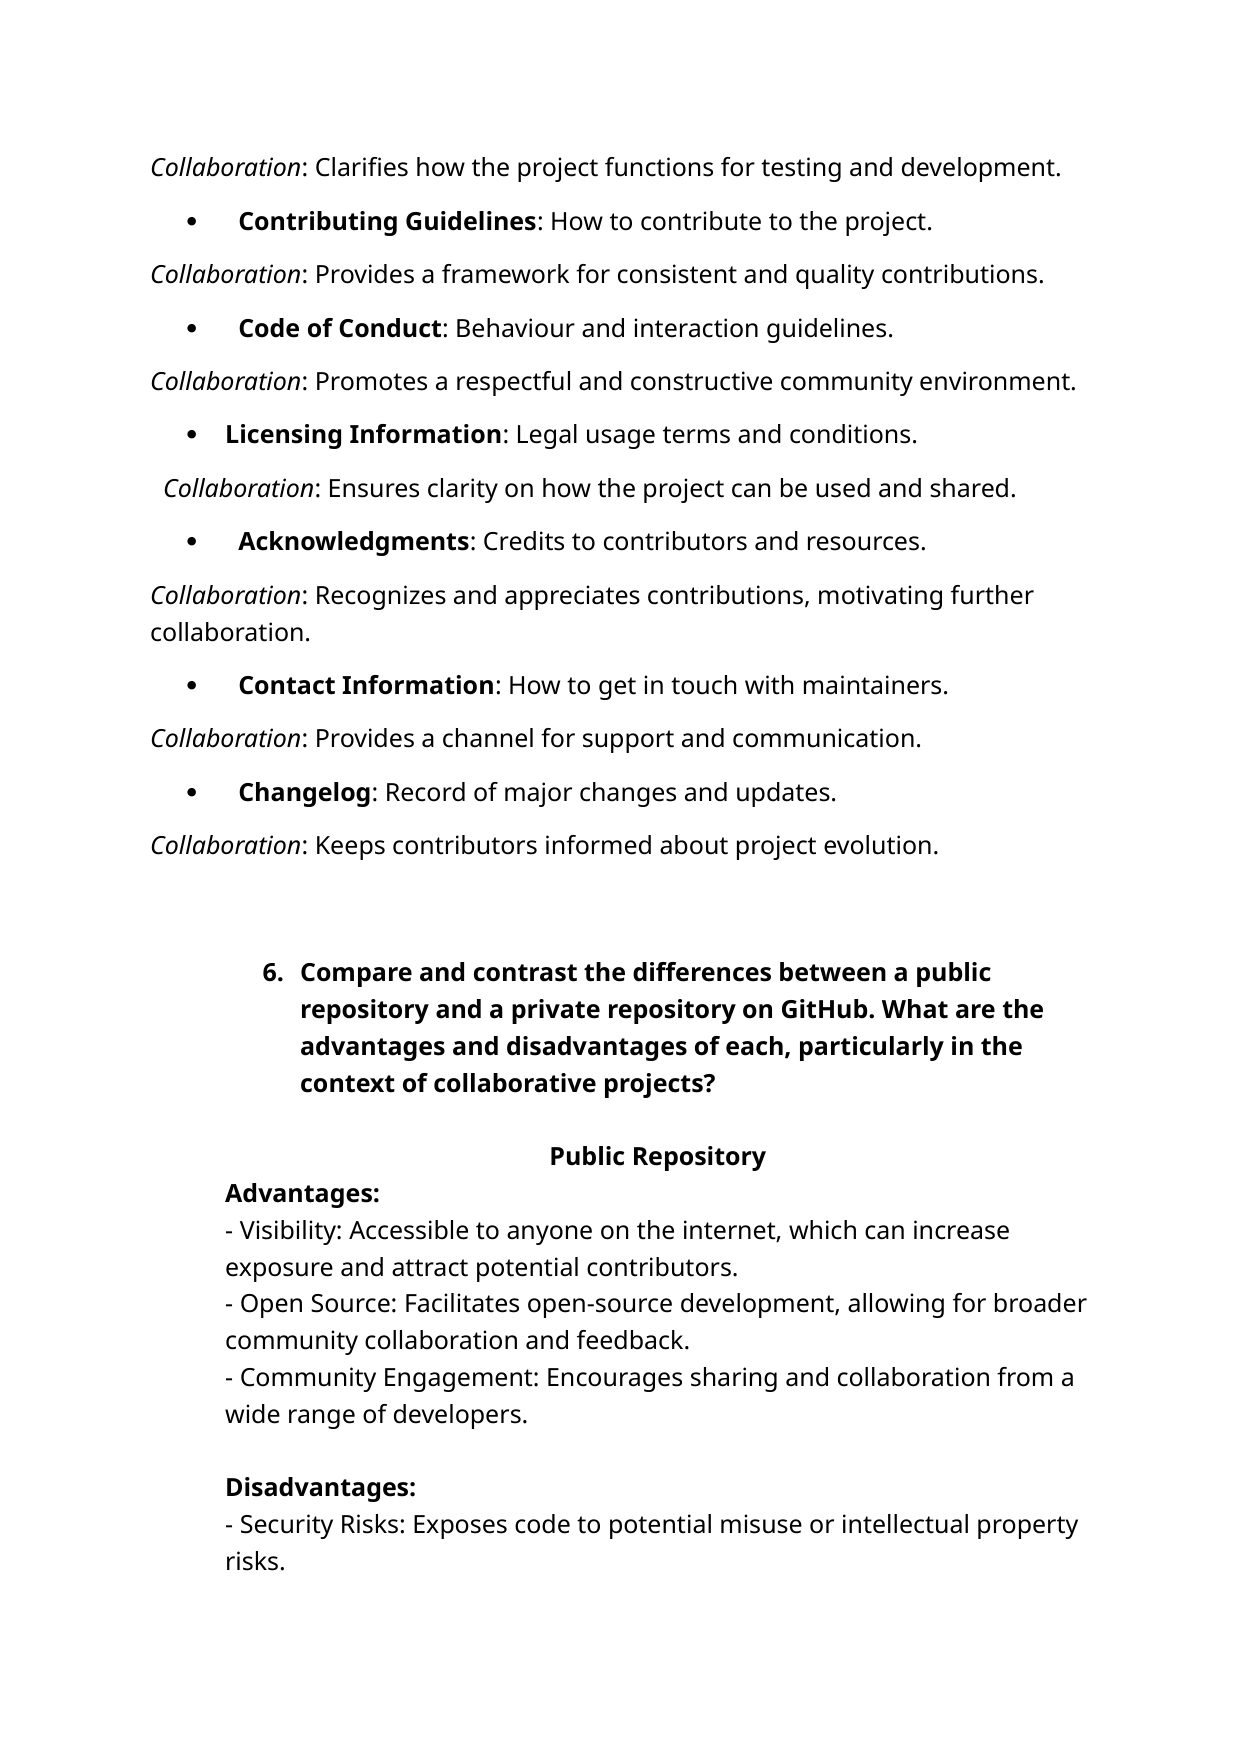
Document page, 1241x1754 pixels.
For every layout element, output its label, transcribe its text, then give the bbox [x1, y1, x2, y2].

list Contact Information: How to get in touch with maintainers. [187, 668, 1090, 702]
list Contributing Guidelines: How to contribute to the project. [187, 203, 1090, 237]
list - Visibility: Accessible to anyone on the internet, which can increase exposure and attract potential contributors. [225, 1212, 1090, 1283]
list Changelog: Record of major changes and updates. [187, 774, 1090, 809]
list - Community Engagement: Encourages sharing and collaboration from a wide range of developers. [225, 1359, 1090, 1430]
text Collaboration: Provides a channel for support and communication. [150, 721, 1090, 755]
text Collaboration: Clarifies how the project functions for testing and development. [150, 150, 1090, 184]
text Collaboration: Promotes a respectful and constructive community environment. [150, 364, 1090, 398]
list Public Repository [225, 1139, 1090, 1173]
text Collaboration: Ensures clarity on how the project can be used and shared. [150, 471, 1090, 505]
list Code of Conduct: Behaviour and interaction guidelines. [187, 310, 1090, 344]
list Acknowledgments: Credits to contributors and resources. [187, 524, 1090, 558]
list Compare and contrast the differences between a public repository and a private repository on GitHub. What are the advantages and disadvantages of each, particularly in the context of collaborative projects? [262, 955, 1090, 1099]
text Collaboration: Recognizes and appreciates contributions, motivating further collaboration. [150, 577, 1090, 648]
list Advantages: [225, 1176, 1090, 1210]
list Licensing Information: Legal usage terms and conditions. [187, 417, 1090, 451]
list - Security Risks: Exposes code to potential misuse or intellectual property risks. [225, 1507, 1090, 1577]
list - Open Source: Facilitates open-source development, allowing for broader community collaboration and feedback. [225, 1286, 1090, 1357]
text Collaboration: Provides a framework for consistent and quality contributions. [150, 257, 1090, 291]
text Collaboration: Keeps contributors informed about project evolution. [150, 828, 1090, 862]
list Disadvantages: [225, 1470, 1090, 1504]
